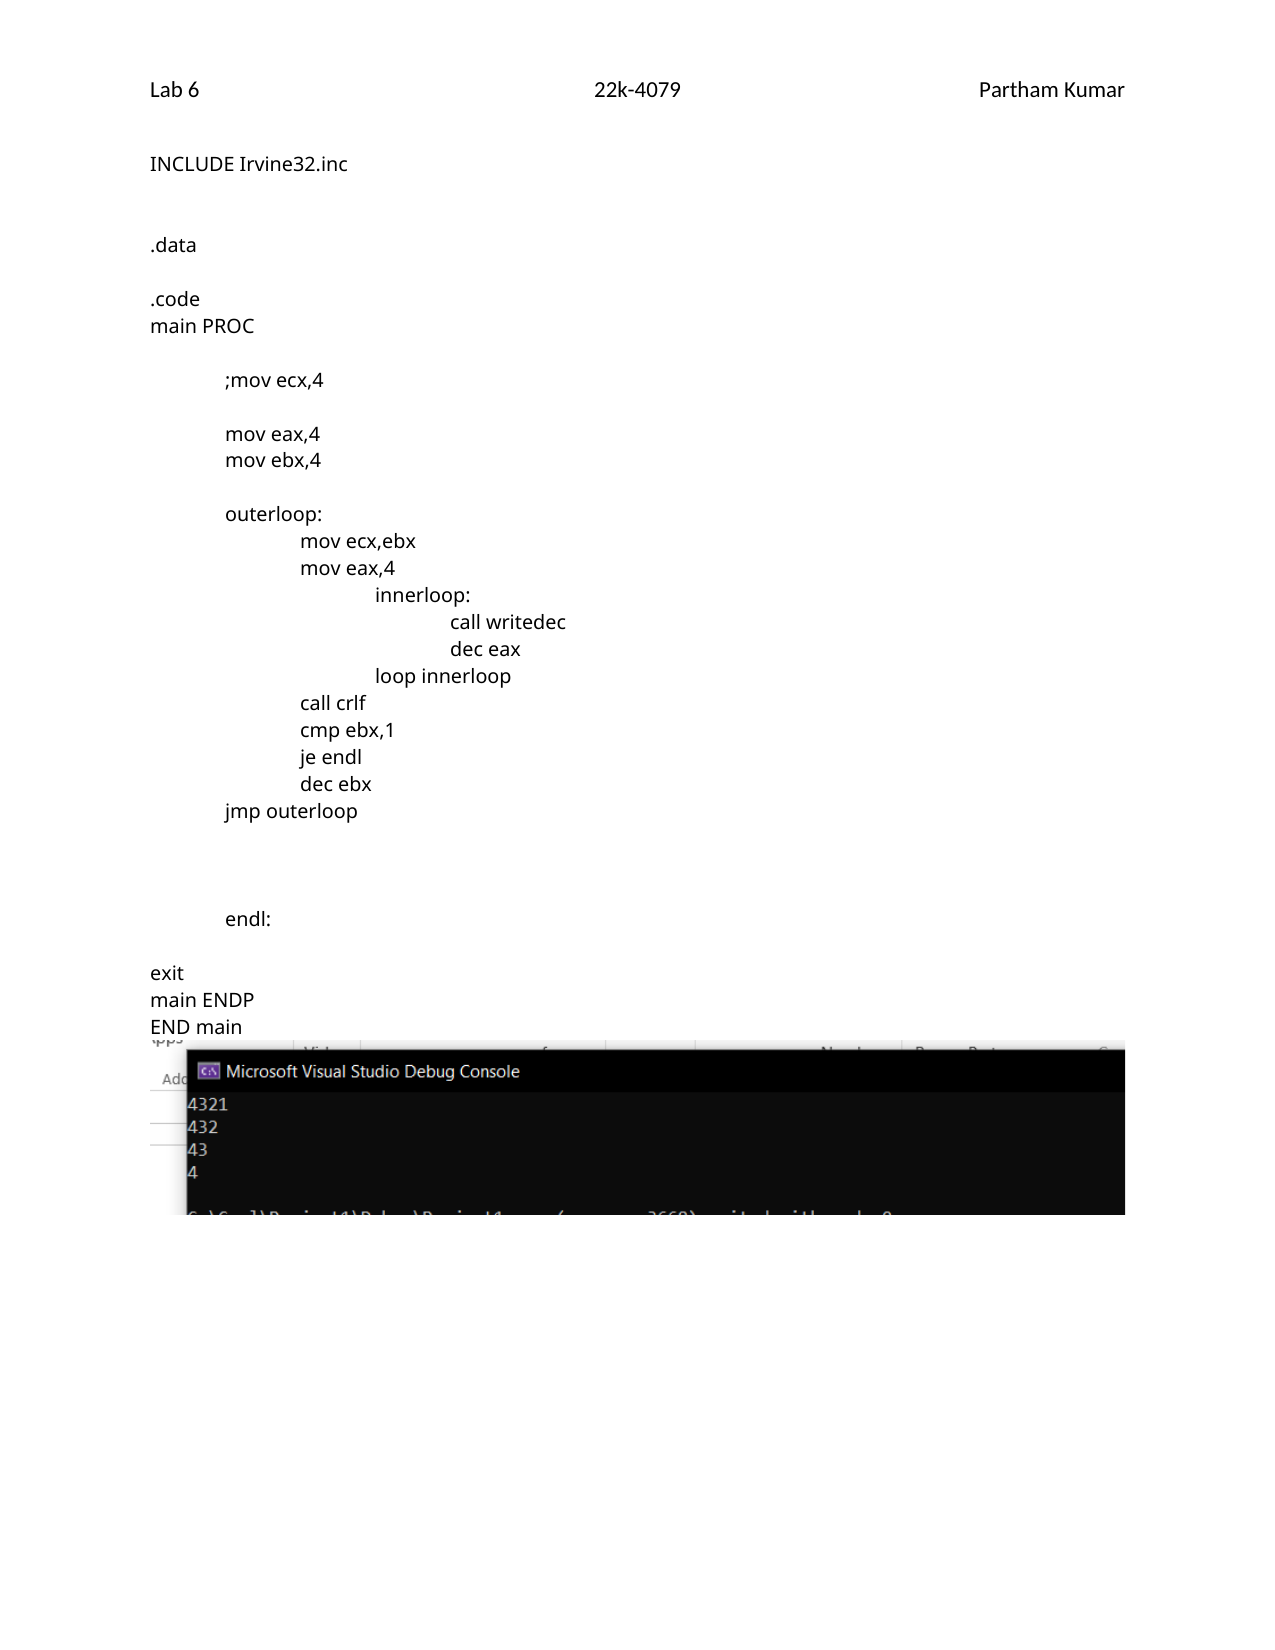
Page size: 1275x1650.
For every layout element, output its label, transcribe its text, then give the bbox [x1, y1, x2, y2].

text mov ecx,ebx [150, 528, 1125, 555]
text innerloop: [150, 582, 1125, 609]
text .data [150, 231, 1125, 258]
text mov eax,4 [150, 555, 1125, 582]
text mov eax,4 [150, 420, 1125, 447]
text main ENDP [150, 986, 1125, 1013]
text outerloop: [150, 501, 1125, 528]
text .code [150, 285, 1125, 312]
picture [150, 1040, 1125, 1215]
text call crlf [150, 689, 1125, 717]
text mov ebx,4 [150, 447, 1125, 474]
text END main [150, 1013, 1125, 1040]
text INCLUDE Irvine32.inc [150, 150, 1125, 177]
text ;mov ecx,4 [150, 366, 1125, 393]
text dec ebx [150, 771, 1125, 797]
text exit [150, 959, 1125, 986]
text endl: [150, 905, 1125, 932]
text cmp ebx,1 [150, 717, 1125, 743]
text je endl [150, 743, 1125, 771]
text dec eax [150, 636, 1125, 663]
text call writedec [150, 609, 1125, 636]
text jmp outerloop [150, 797, 1125, 824]
text loop innerloop [150, 663, 1125, 689]
text main PROC [150, 312, 1125, 339]
